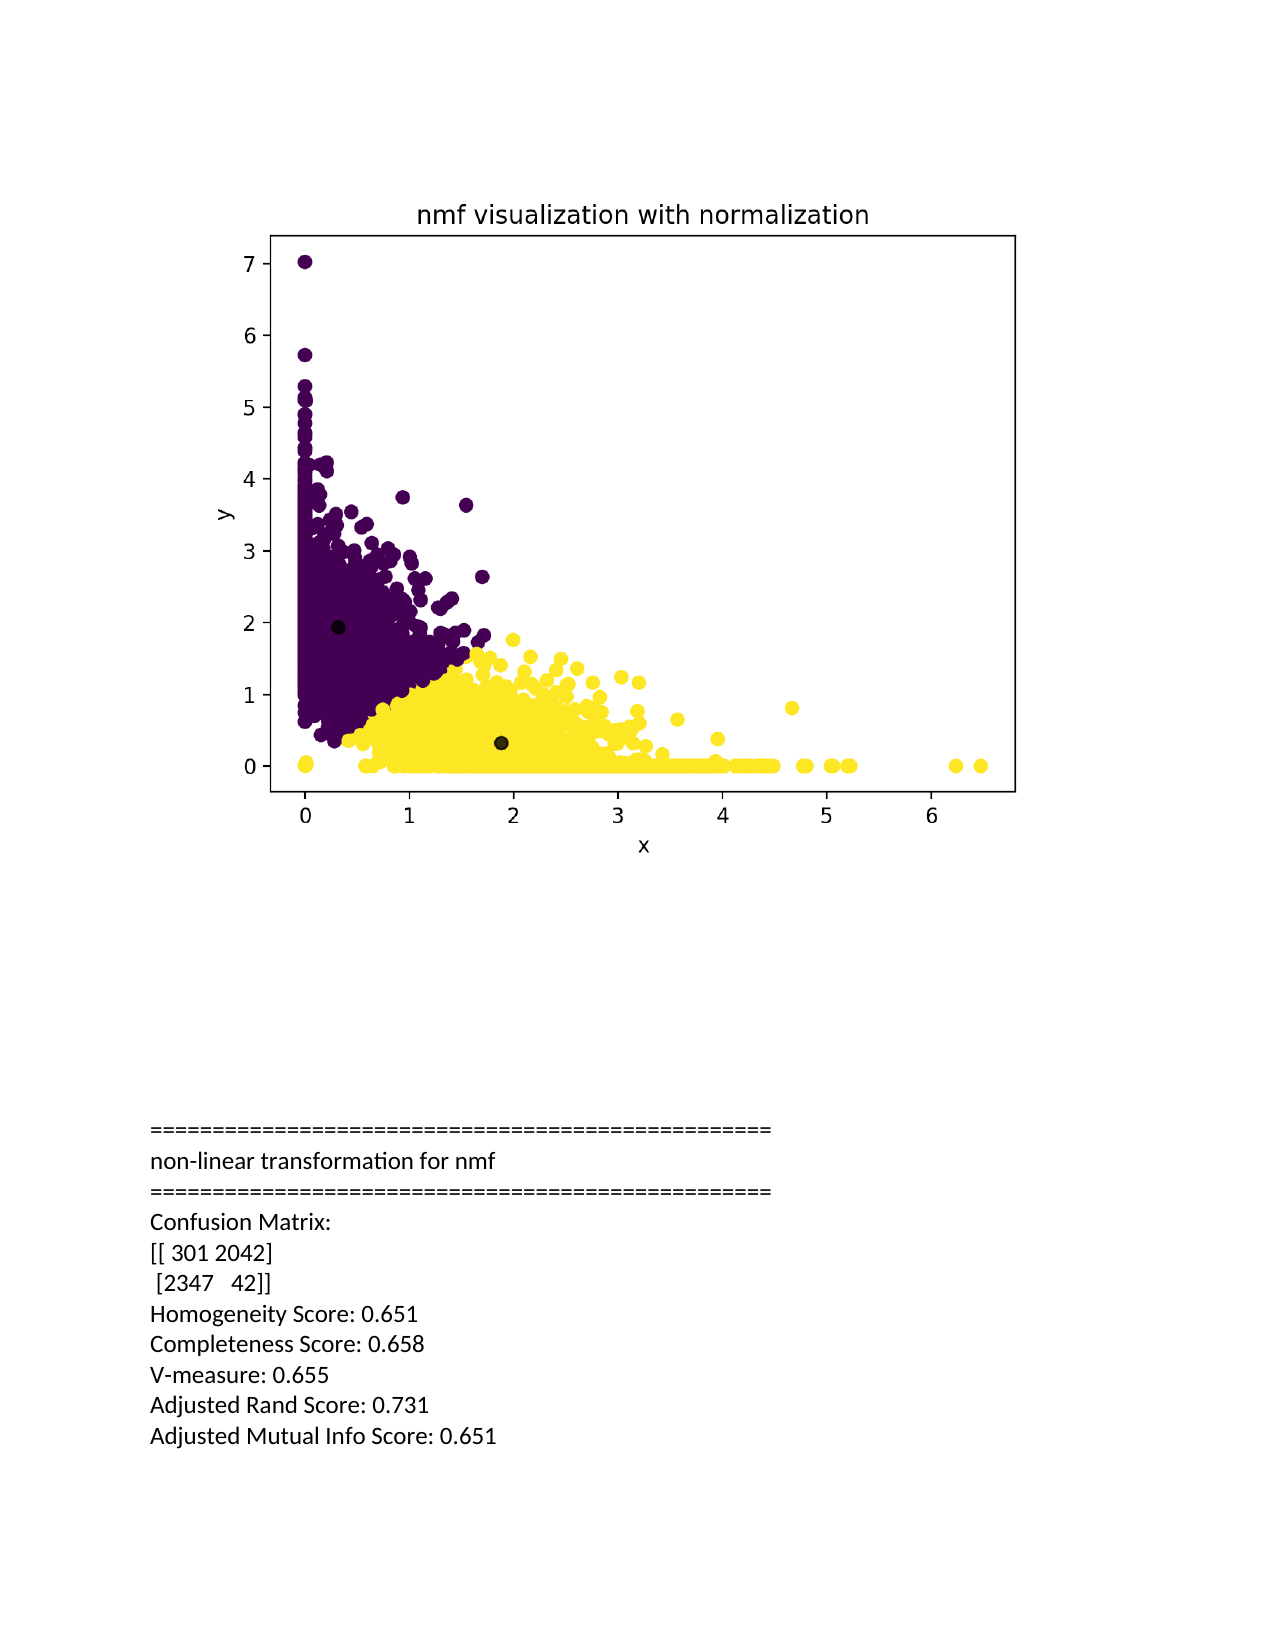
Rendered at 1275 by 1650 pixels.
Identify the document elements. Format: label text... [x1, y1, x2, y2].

text Adjusted Mutual Info Score: 0.651 [150, 1420, 1125, 1450]
text Adjusted Rand Score: 0.731 [150, 1389, 1125, 1420]
text Homogeneity Score: 0.651 [150, 1298, 1125, 1328]
text ================================================== [150, 1115, 1125, 1145]
text ================================================== [150, 1176, 1125, 1206]
text [2347 42]] [150, 1267, 1125, 1298]
text V-measure: 0.655 [150, 1359, 1125, 1389]
picture [150, 150, 1111, 871]
text Completeness Score: 0.658 [150, 1328, 1125, 1359]
text [[ 301 2042] [150, 1237, 1125, 1267]
text non-linear transformation for nmf [150, 1145, 1125, 1176]
text Confusion Matrix: [150, 1206, 1125, 1237]
